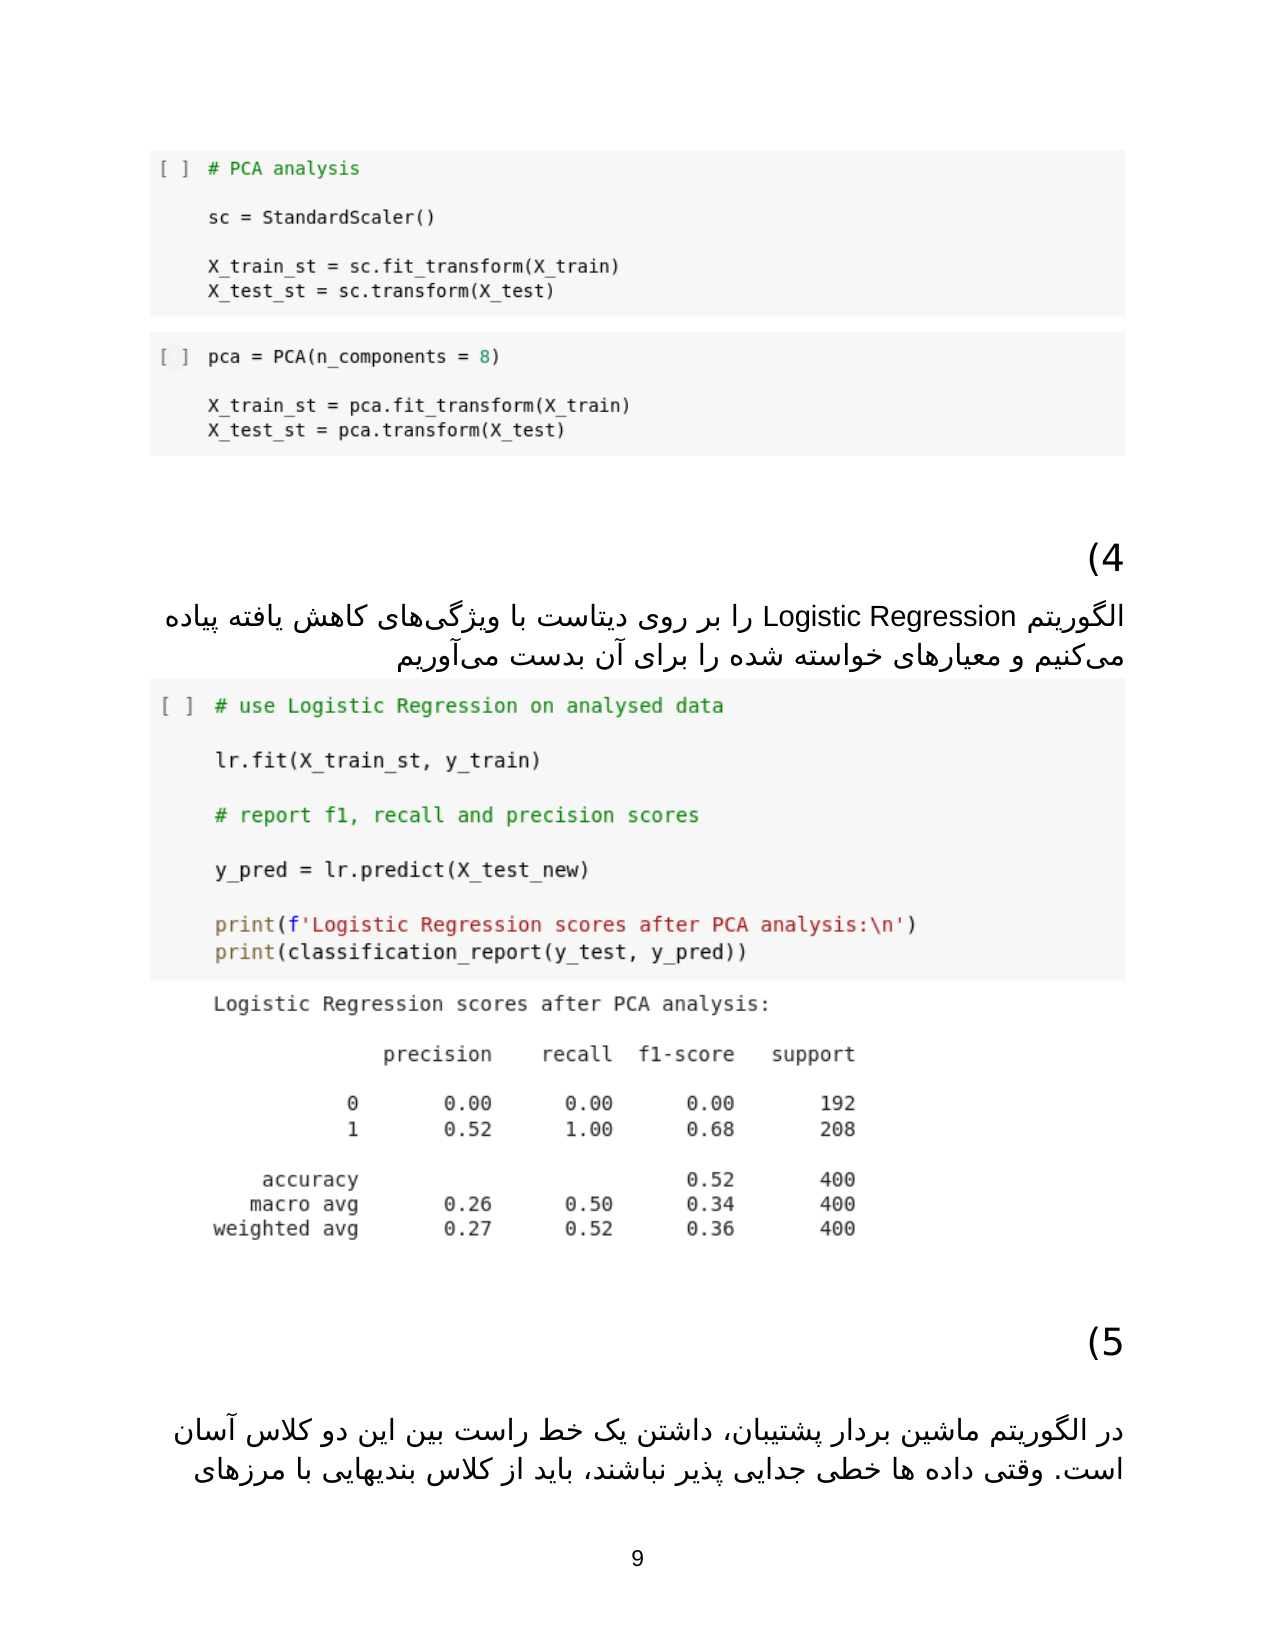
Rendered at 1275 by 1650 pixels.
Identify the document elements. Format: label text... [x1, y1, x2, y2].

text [150, 1414, 1125, 1487]
subtitle 4) [150, 537, 1125, 580]
picture [150, 677, 1125, 1276]
picture [150, 150, 1125, 461]
text الگوریتم Logistic Regression را بر روی دیتاست با ویژگی‌های کاهش یافته پیاده می‌کنیم و معیار‌های خواسته شده را برای آن بدست می‌آوریم [150, 599, 1125, 672]
subtitle 5) [150, 1321, 1125, 1364]
